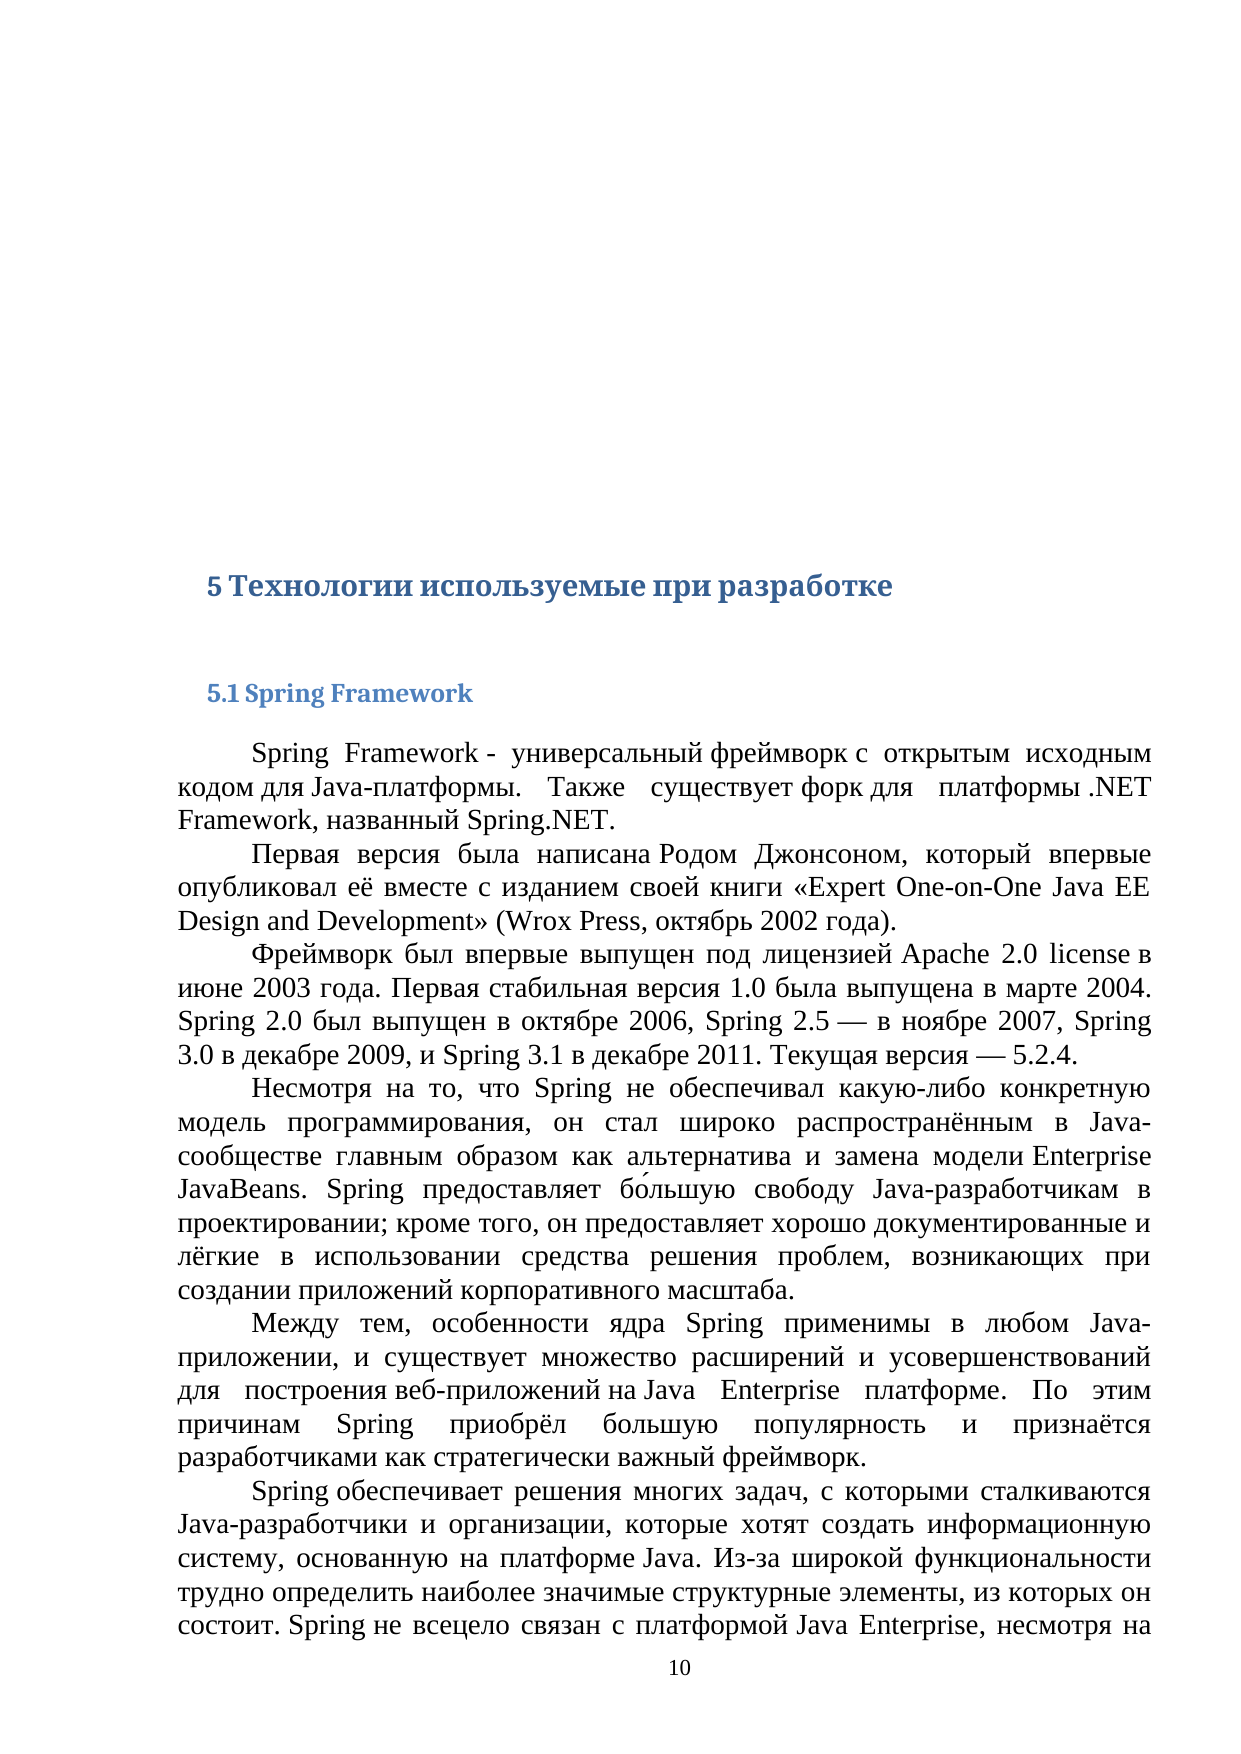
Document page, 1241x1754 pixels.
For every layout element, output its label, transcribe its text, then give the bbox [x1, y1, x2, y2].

text Spring Framework - универсальный фреймворк с открытым исходным кодом для Java-платформы. Также существует форк для платформы .NET Framework, названный Spring.NET. [177, 735, 1152, 836]
text Несмотря на то, что Spring не обеспечивал какую-либо конкретную модель программирования, он стал широко распространённым в Java-сообществе главным образом как альтернатива и замена модели Enterprise JavaBeans. Spring предоставляет бо́льшую свободу Java-разработчикам в проектировании; кроме того, он предоставляет хорошо документированные и лёгкие в использовании средства решения проблем, возникающих при создании приложений корпоративного масштаба. [177, 1071, 1152, 1305]
text Первая версия была написана Родом Джонсоном, который впервые опубликовал её вместе с изданием своей книги «Expert One-on-One Java EE Design and Development» (Wrox Press, октябрь 2002 года). [177, 836, 1152, 936]
subtitle 5.1 Spring Framework [177, 678, 1152, 709]
subtitle 5 Технологии используемые при разработке [177, 571, 1152, 604]
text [177, 1473, 1152, 1641]
text Между тем, особенности ядра Spring применимы в любом Java-приложении, и существует множество расширений и усовершенствований для построения веб-приложений на Java Enterprise платформе. По этим причинам Spring приобрёл большую популярность и признаётся разработчиками как стратегически важный фреймворк. [177, 1305, 1152, 1473]
text Фреймворк был впервые выпущен под лицензией Apache 2.0 license в июне 2003 года. Первая стабильная версия 1.0 была выпущена в марте 2004. Spring 2.0 был выпущен в октябре 2006, Spring 2.5 — в ноябре 2007, Spring 3.0 в декабре 2009, и Spring 3.1 в декабре 2011. Текущая версия — 5.2.4. [177, 936, 1152, 1071]
